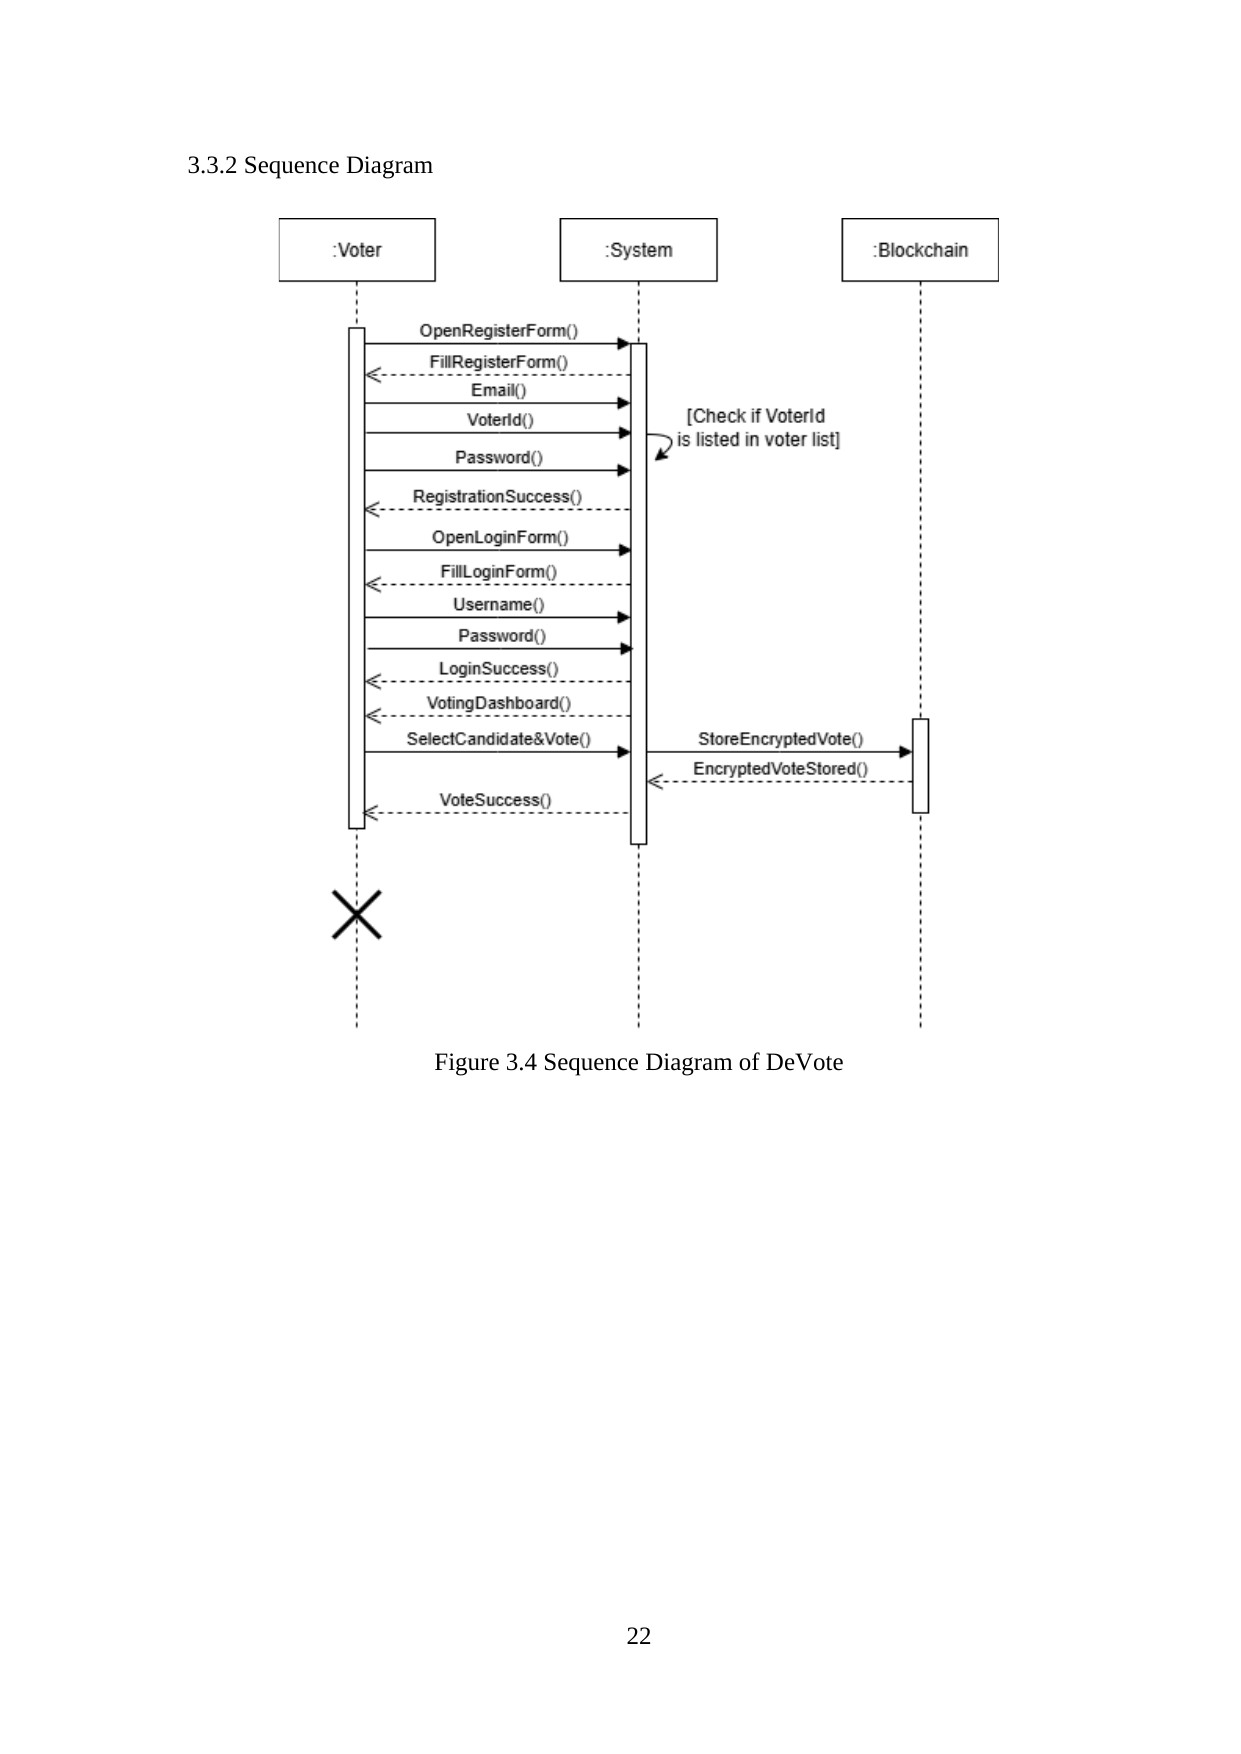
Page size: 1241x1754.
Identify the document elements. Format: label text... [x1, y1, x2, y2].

subtitle 3.3.2 Sequence Diagram [187, 150, 1090, 179]
picture [278, 218, 999, 1033]
text Figure 3.4 Sequence Diagram of DeVote [187, 1047, 1090, 1075]
